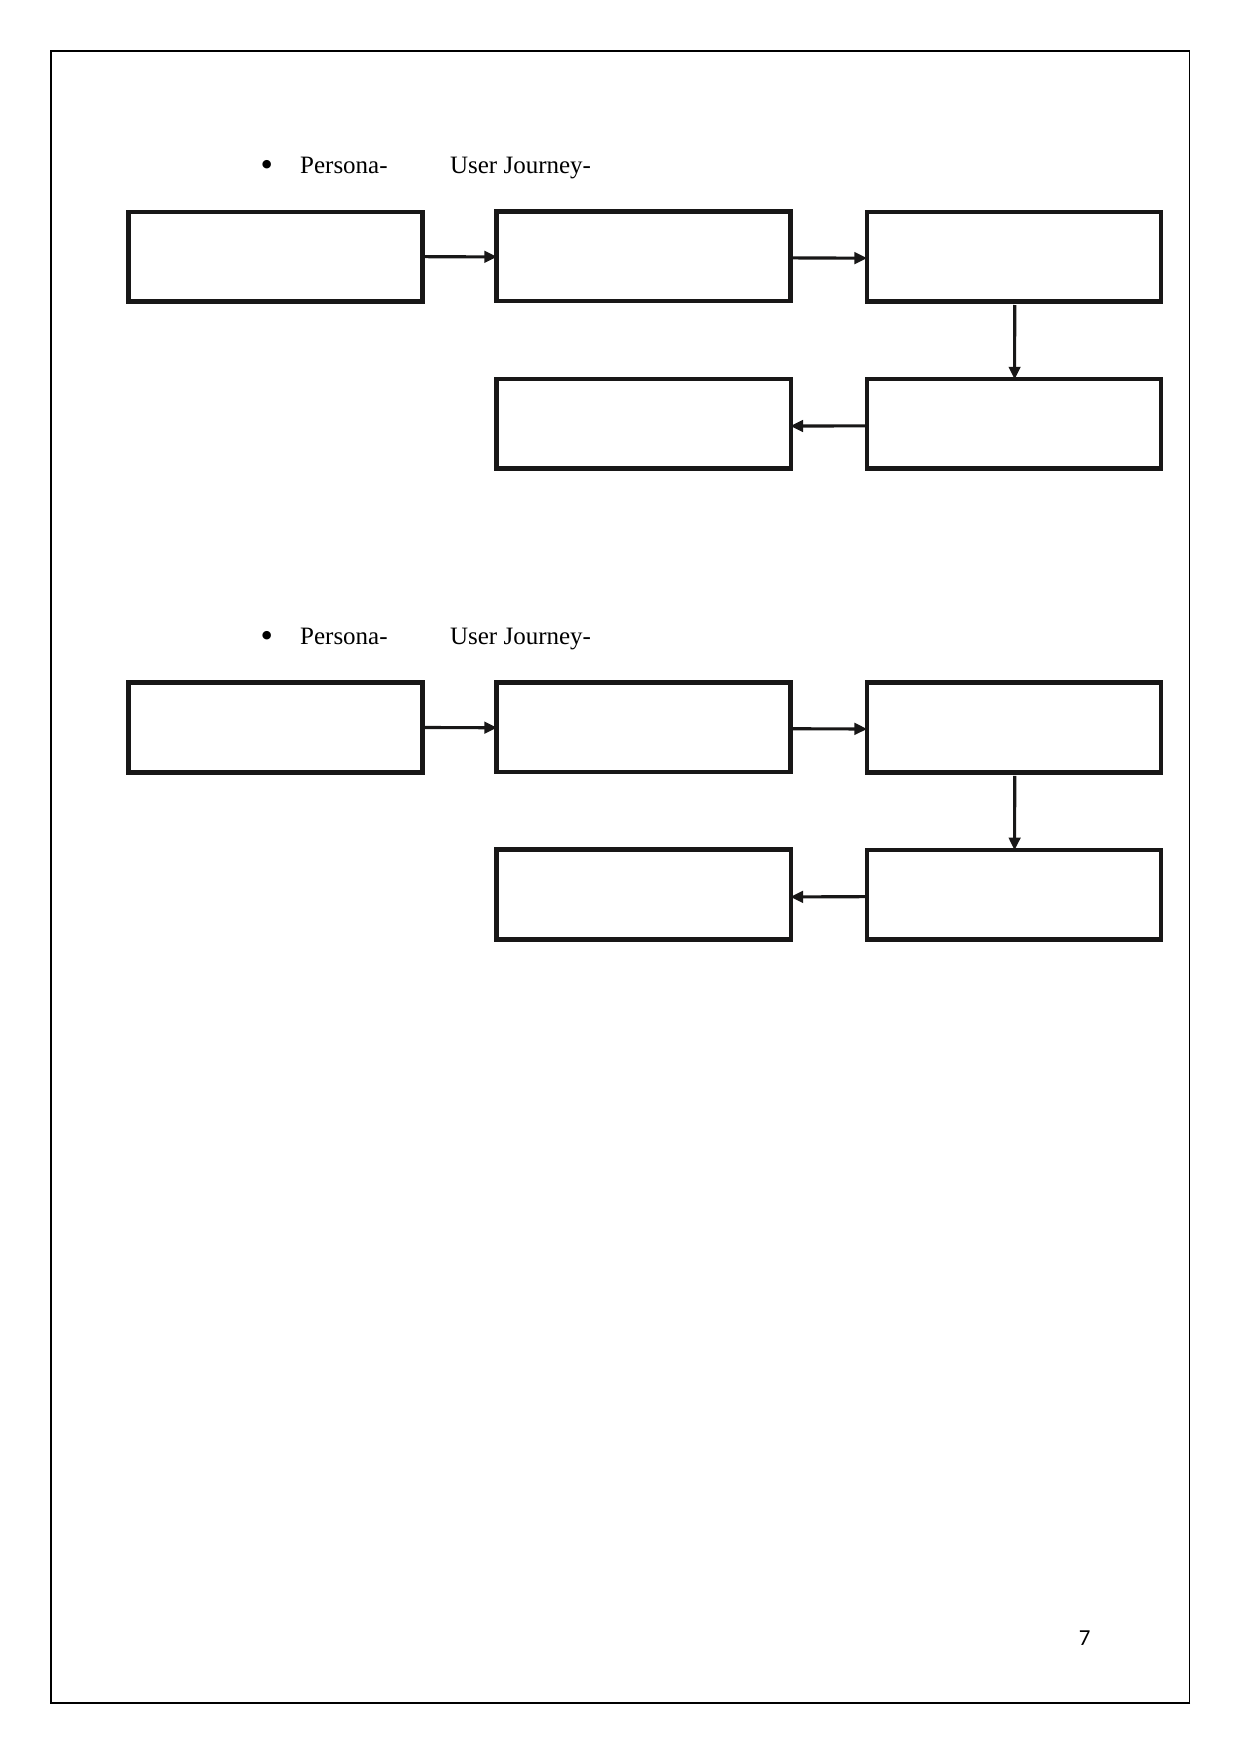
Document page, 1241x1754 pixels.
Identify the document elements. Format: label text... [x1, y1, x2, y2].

list Persona- User Journey- [262, 621, 1090, 649]
list Persona- User Journey- [262, 150, 1090, 179]
